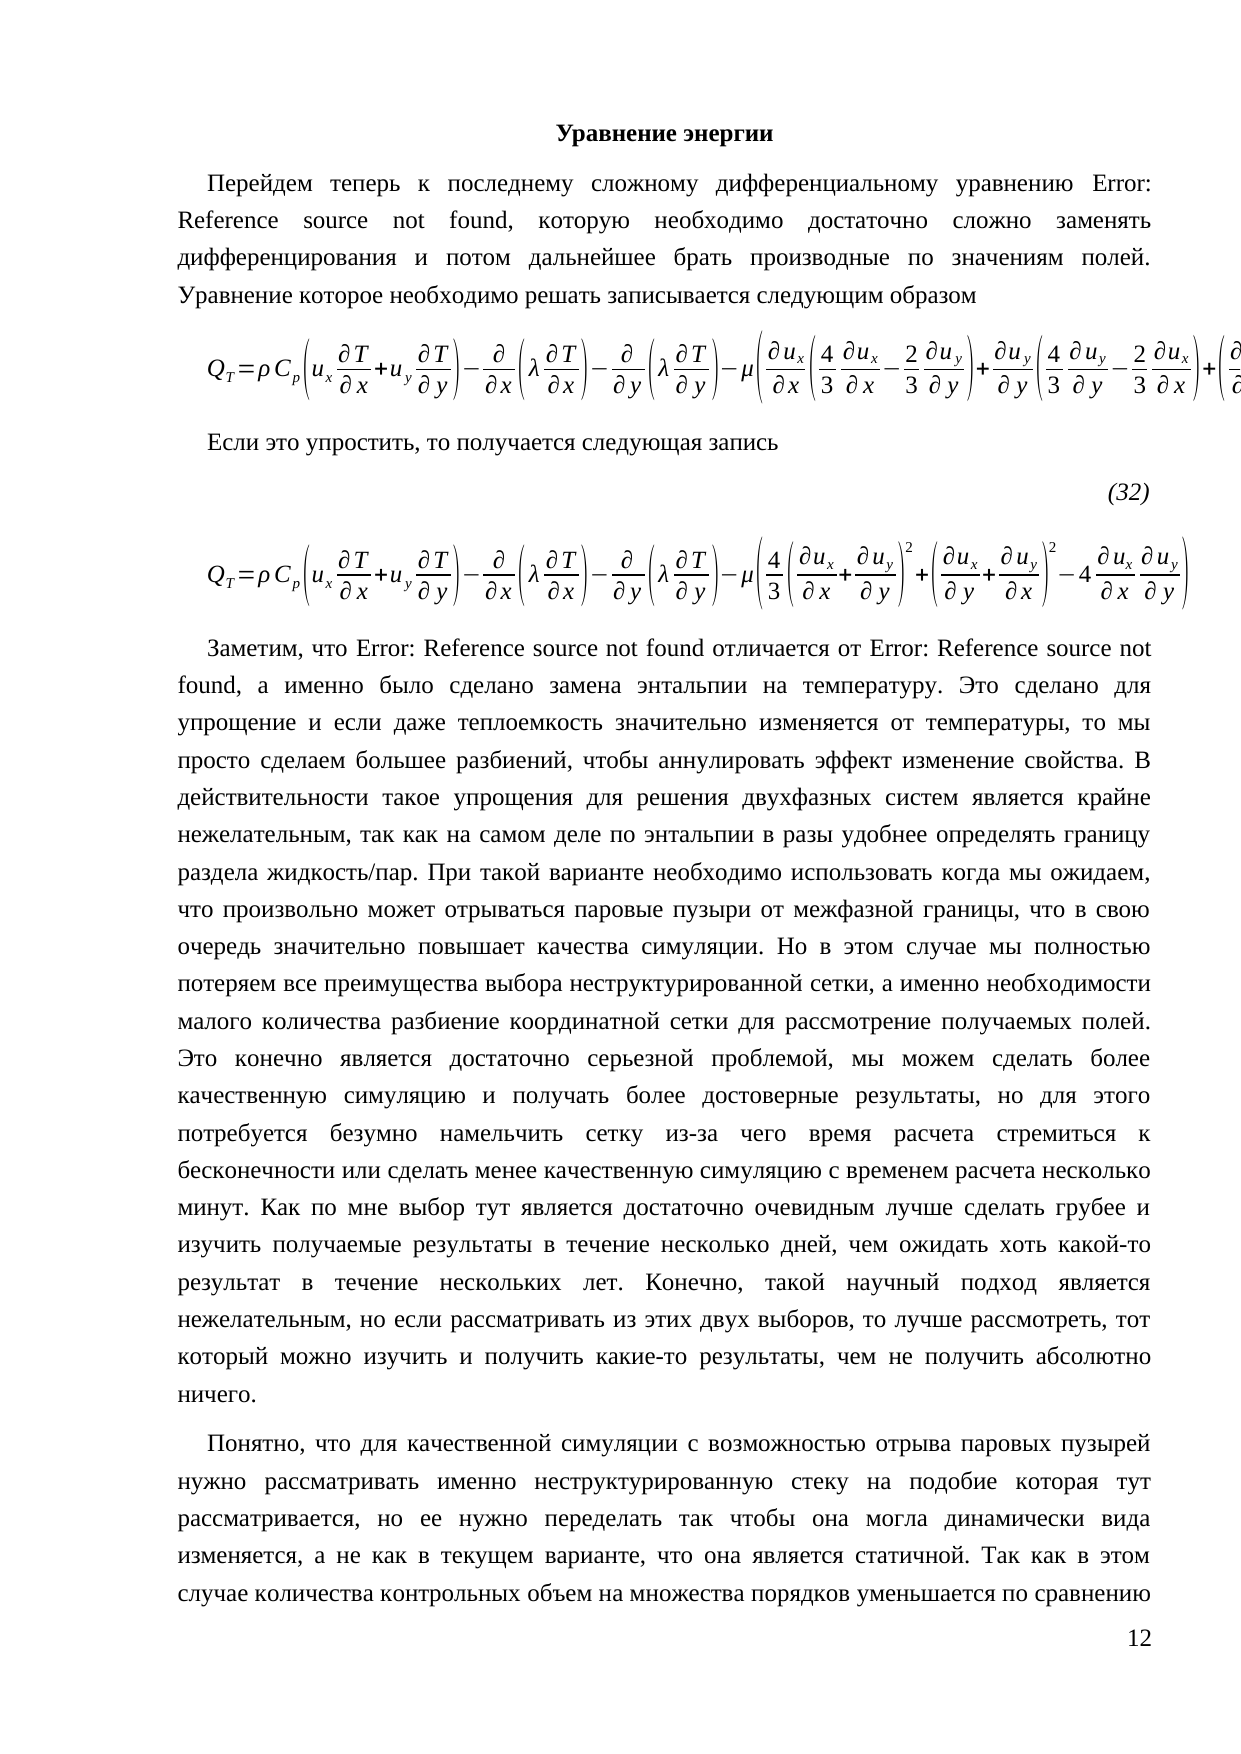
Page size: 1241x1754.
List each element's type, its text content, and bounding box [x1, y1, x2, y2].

text (32) [1107, 477, 1152, 506]
text Заметим, что (32) отличается от (5), а именно было сделано замена энтальпии на температуру. Это сделано для упрощение и если даже теплоемкость значительно изменяется от температуры, то мы просто сделаем большее разбиений, чтобы аннулировать эффект изменение свойства. В действительности такое упрощения для решения двухфазных систем является крайне нежелательным, так как на самом деле по энтальпии в разы удобнее определять границу раздела жидкость/пар. При такой варианте необходимо использовать когда мы ожидаем, что произвольно может отрываться паровые пузыри от межфазной границы, что в свою очередь значительно повышает качества симуляции. Но в этом случае мы полностью потеряем все преимущества выбора неструктурированной сетки, а именно необходимости малого количества разбиение координатной сетки для рассмотрение получаемых полей. Это конечно является достаточно серьезной проблемой, мы можем сделать более качественную симуляцию и получать более достоверные результаты, но для этого потребуется безумно намельчить сетку из-за чего время расчета стремиться к бесконечности или сделать менее качественную симуляцию с временем расчета несколько минут. Как по мне выбор тут является достаточно очевидным лучше сделать грубее и изучить получаемые результаты в течение несколько дней, чем ожидать хоть какой-то результат в течение нескольких лет. Конечно, такой научный подход является нежелательным, но если рассматривать из этих двух выборов, то лучше рассмотреть, тот который можно изучить и получить какие-то результаты, чем не получить абсолютно ничего. [177, 633, 1152, 1407]
text Перейдем теперь к последнему сложному дифференциальному уравнению (5), которую необходимо достаточно сложно заменять дифференцирования и потом дальнейшее брать производные по значениям полей. Уравнение которое необходимо решать записывается следующим образом [177, 168, 1152, 308]
subtitle Уравнение энергии [177, 118, 1152, 147]
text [177, 1428, 1152, 1606]
text Если это упростить, то получается следующая запись [177, 427, 1152, 456]
